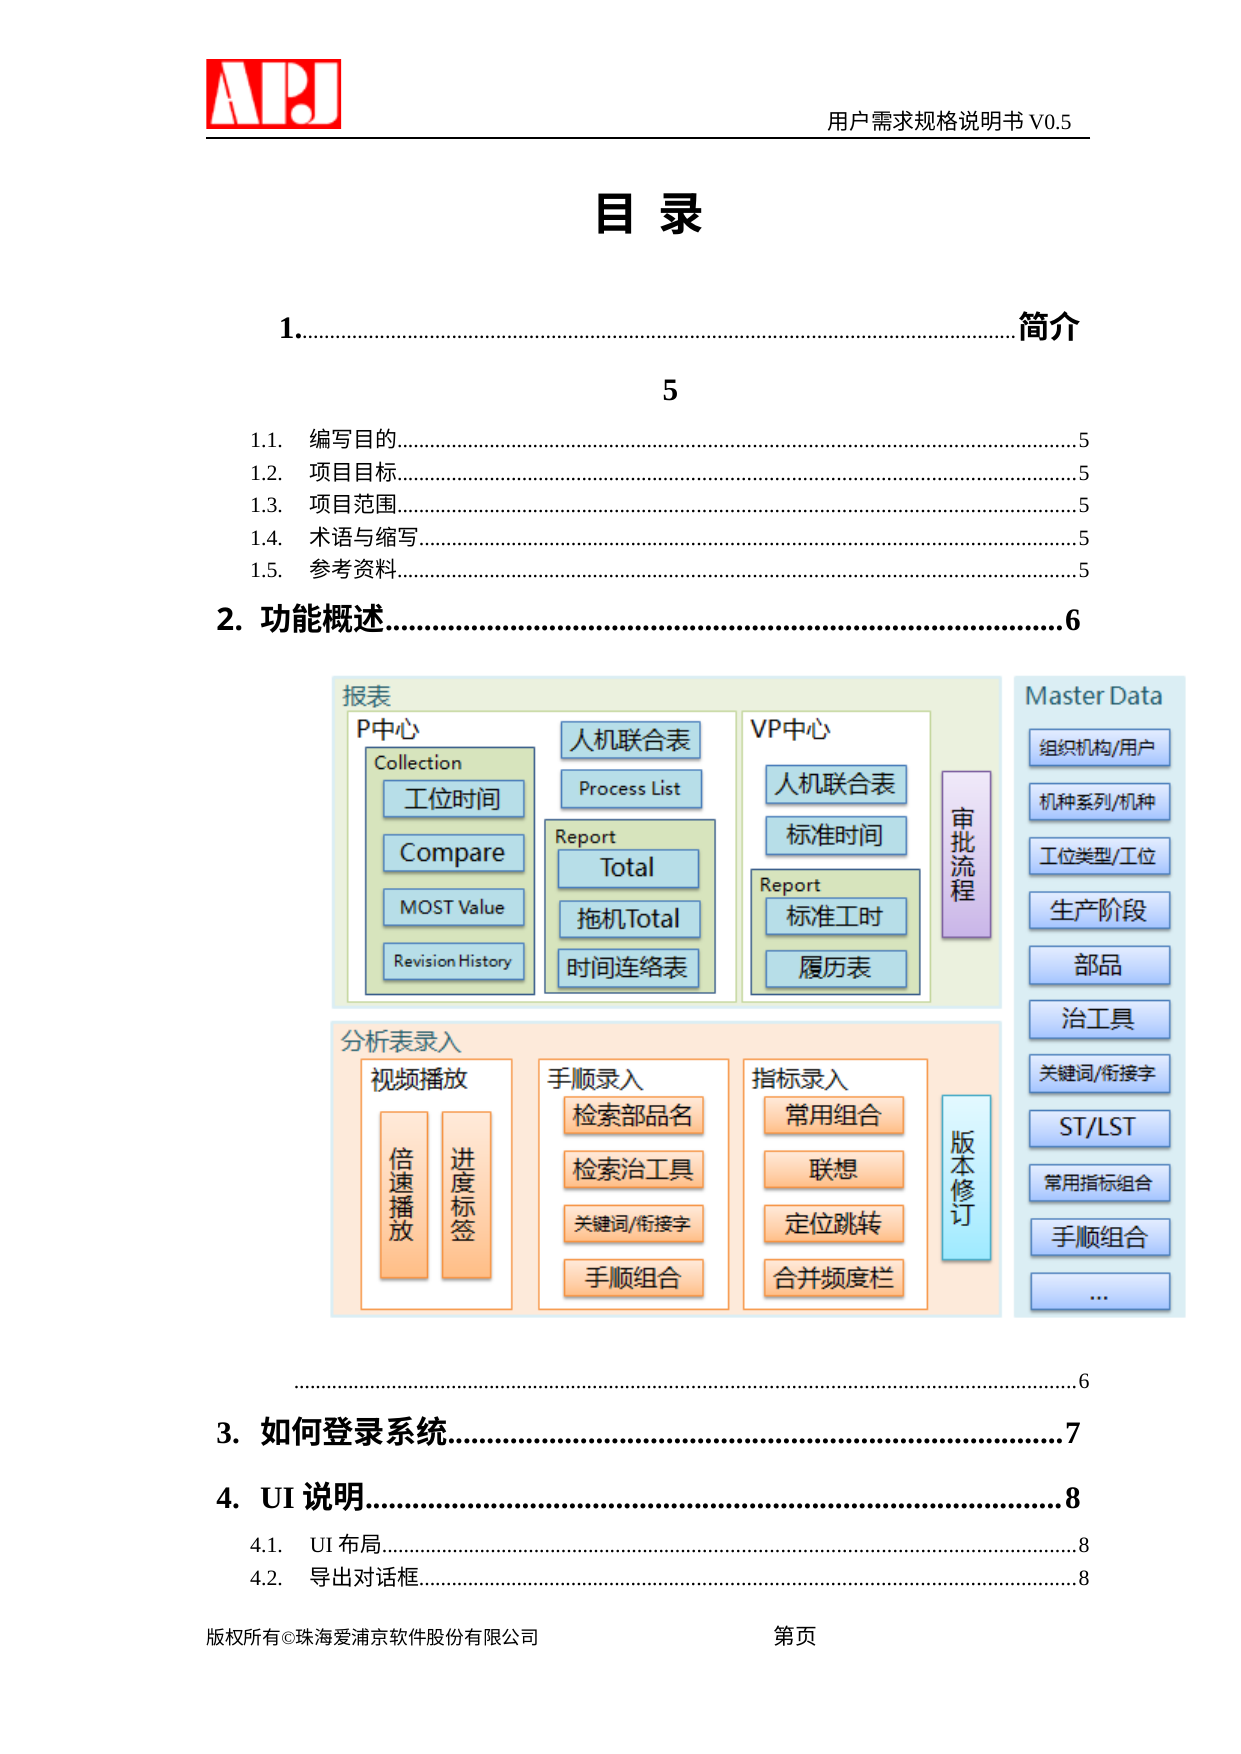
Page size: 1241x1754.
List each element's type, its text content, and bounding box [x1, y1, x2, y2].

text 4. UI 说明 8 [206, 1462, 1090, 1527]
text 1. 简介 5 [206, 292, 1090, 422]
picture [206, 59, 342, 129]
text 1.1. 编写目的 5 [250, 422, 1090, 454]
picture [293, 649, 1222, 1339]
text 1.4. 术语与缩写 5 [250, 519, 1090, 552]
text 4.2. 导出对话框 8 [250, 1559, 1090, 1592]
text 6 [294, 1339, 1090, 1397]
text 3. 如何登录系统 7 [206, 1397, 1090, 1462]
text 1.2. 项目目标 5 [250, 454, 1090, 487]
text 1.3. 项目范围 5 [250, 487, 1090, 519]
text 1.5. 参考资料 5 [250, 552, 1090, 584]
text 2. 功能概述 6 [206, 584, 1090, 649]
text 目 录 [206, 162, 1090, 259]
text 4.1. UI 布局 8 [250, 1527, 1090, 1559]
